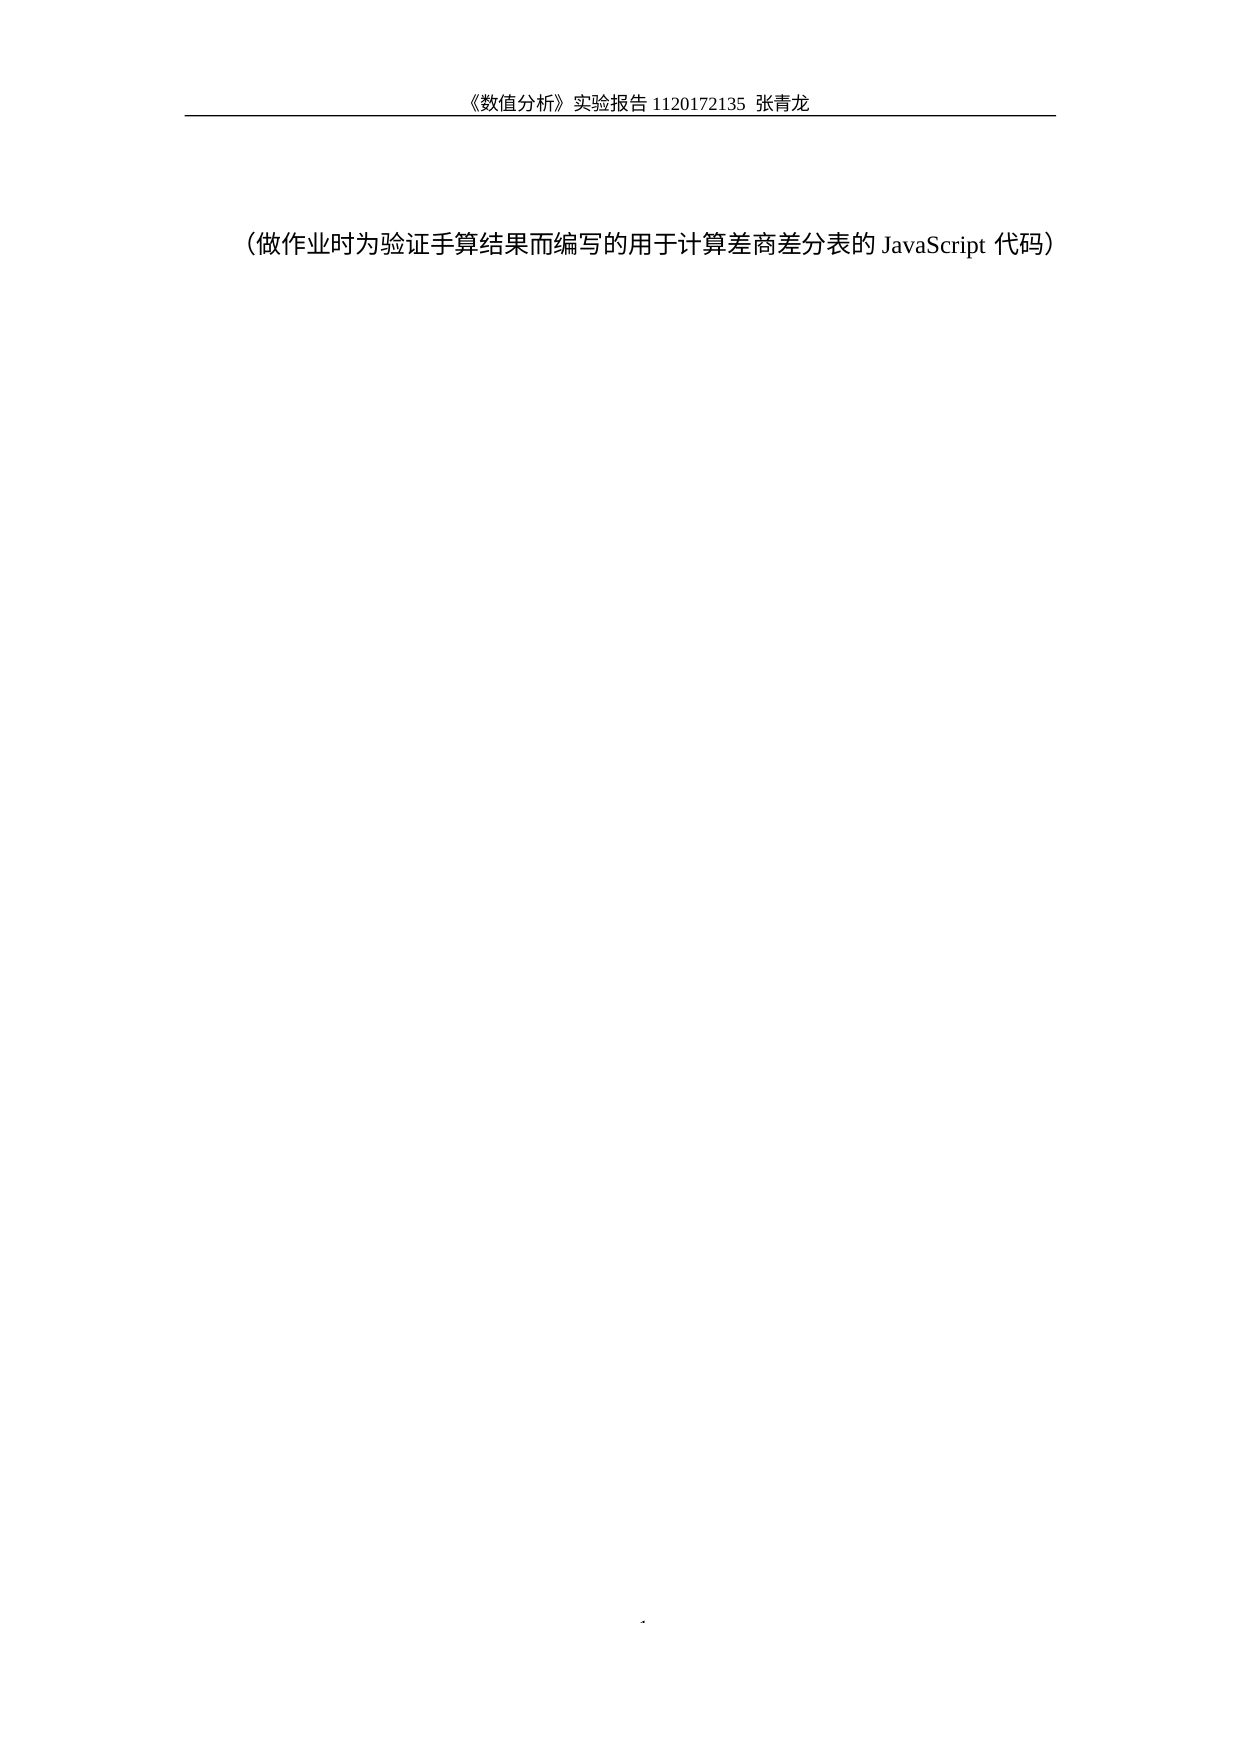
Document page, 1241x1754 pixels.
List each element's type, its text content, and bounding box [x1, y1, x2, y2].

text （做作业时为验证手算结果而编写的用于计算差商差分表的 JavaScript 代码） [231, 224, 1090, 261]
